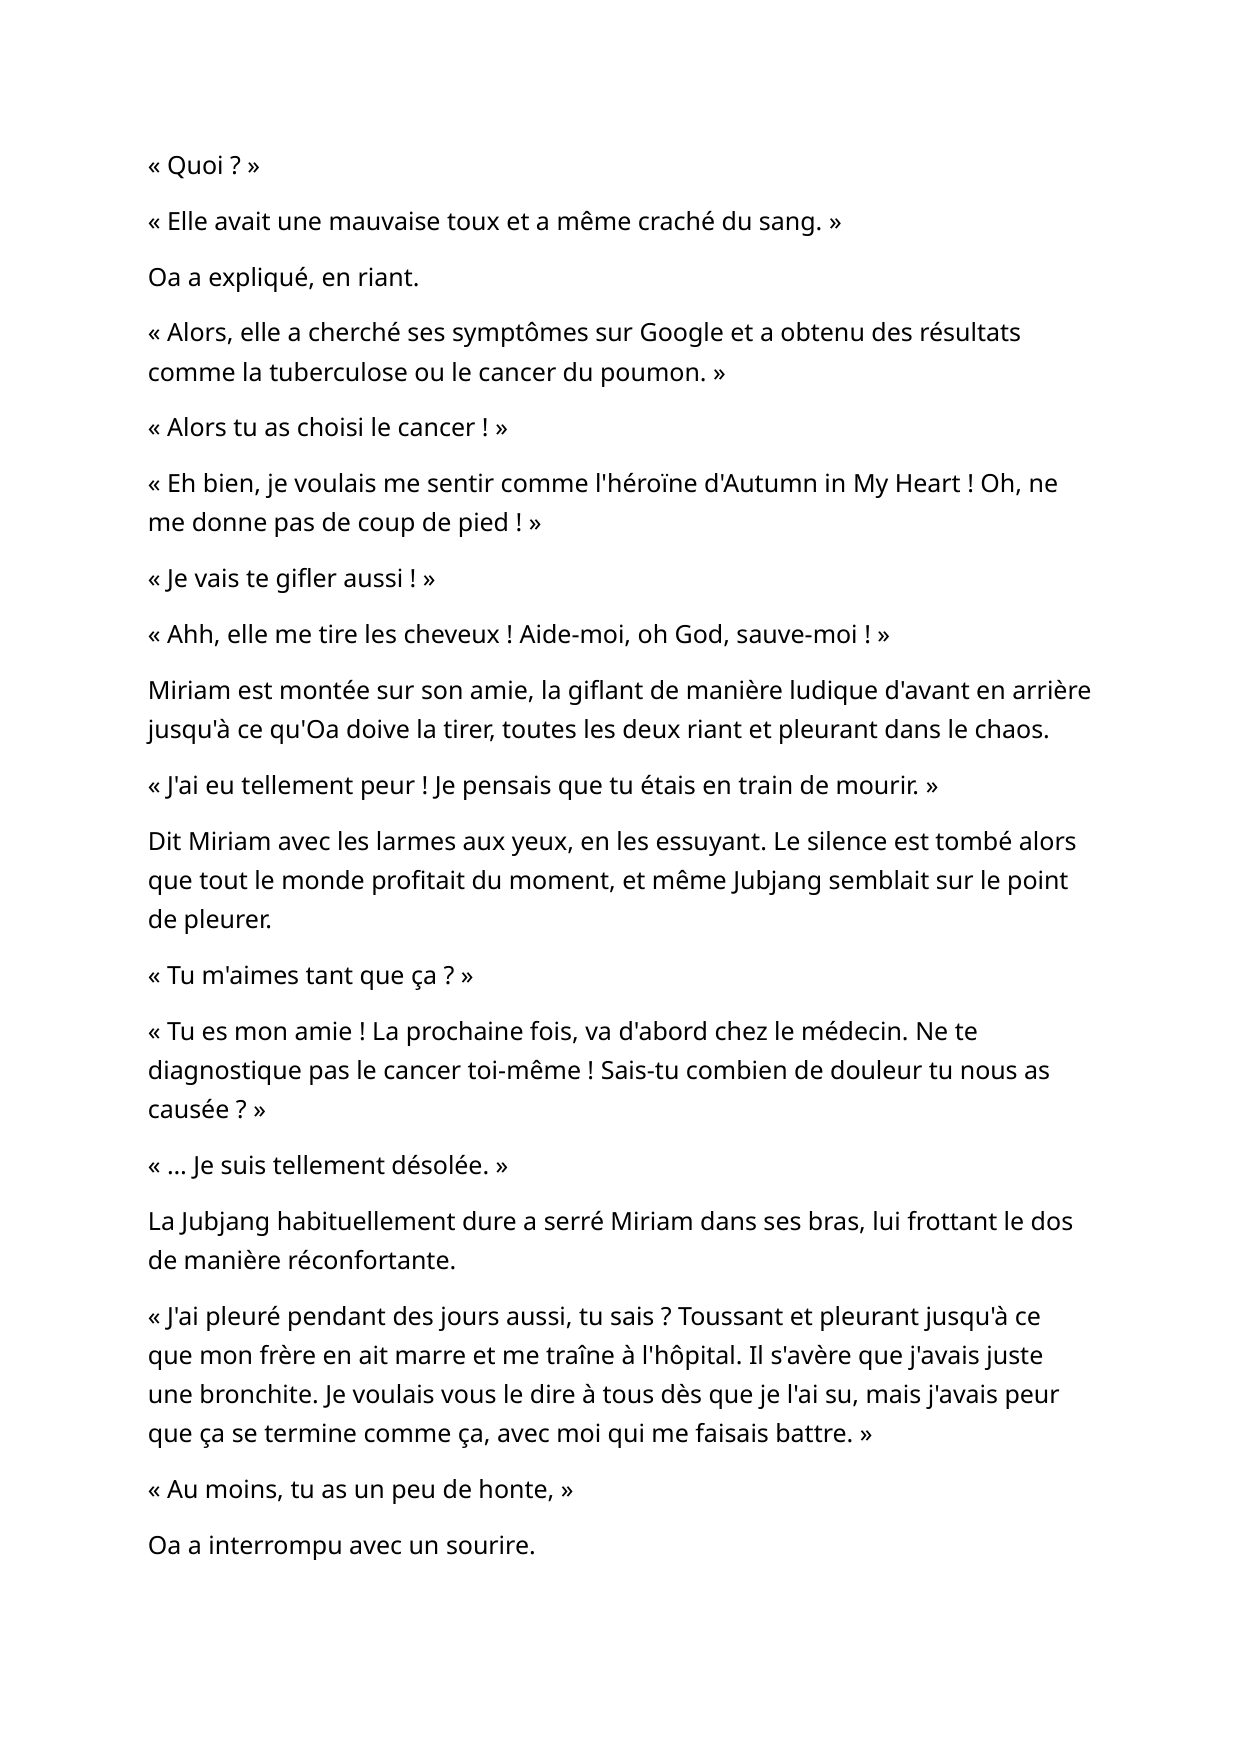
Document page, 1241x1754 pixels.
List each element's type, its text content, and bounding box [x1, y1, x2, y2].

text « Au moins, tu as un peu de honte, » [148, 1472, 1093, 1506]
text « … Je suis tellement désolée. » [148, 1148, 1093, 1182]
text « Je vais te gifler aussi ! » [148, 561, 1093, 595]
text « Eh bien, je voulais me sentir comme l'héroïne d'Autumn in My Heart ! Oh, ne me donne pas de coup de pied ! » [148, 466, 1093, 539]
text « Alors, elle a cherché ses symptômes sur Google et a obtenu des résultats comme la tuberculose ou le cancer du poumon. » [148, 315, 1093, 388]
text Miriam est montée sur son amie, la giflant de manière ludique d'avant en arrière jusqu'à ce qu'Oa doive la tirer, toutes les deux riant et pleurant dans le chaos. [148, 673, 1093, 746]
text Oa a interrompu avec un sourire. [148, 1528, 1093, 1562]
text Oa a expliqué, en riant. [148, 259, 1093, 293]
text « Alors tu as choisi le cancer ! » [148, 410, 1093, 444]
text « J'ai eu tellement peur ! Je pensais que tu étais en train de mourir. » [148, 768, 1093, 802]
text « Tu m'aimes tant que ça ? » [148, 958, 1093, 992]
text « J'ai pleuré pendant des jours aussi, tu sais ? Toussant et pleurant jusqu'à ce que mon frère en ait marre et me traîne à l'hôpital. Il s'avère que j'avais juste une bronchite. Je voulais vous le dire à tous dès que je l'ai su, mais j'avais peur que ça se termine comme ça, avec moi qui me faisais battre. » [148, 1298, 1093, 1450]
text « Tu es mon amie ! La prochaine fois, va d'abord chez le médecin. Ne te diagnostique pas le cancer toi-même ! Sais-tu combien de douleur tu nous as causée ? » [148, 1013, 1093, 1126]
text « Ahh, elle me tire les cheveux ! Aide-moi, oh God, sauve-moi ! » [148, 617, 1093, 651]
text « Quoi ? » [148, 148, 1093, 182]
text La Jubjang habituellement dure a serré Miriam dans ses bras, lui frottant le dos de manière réconfortante. [148, 1203, 1093, 1277]
text Dit Miriam avec les larmes aux yeux, en les essuyant. Le silence est tombé alors que tout le monde profitait du moment, et même Jubjang semblait sur le point de pleurer. [148, 823, 1093, 936]
text « Elle avait une mauvaise toux et a même craché du sang. » [148, 203, 1093, 237]
